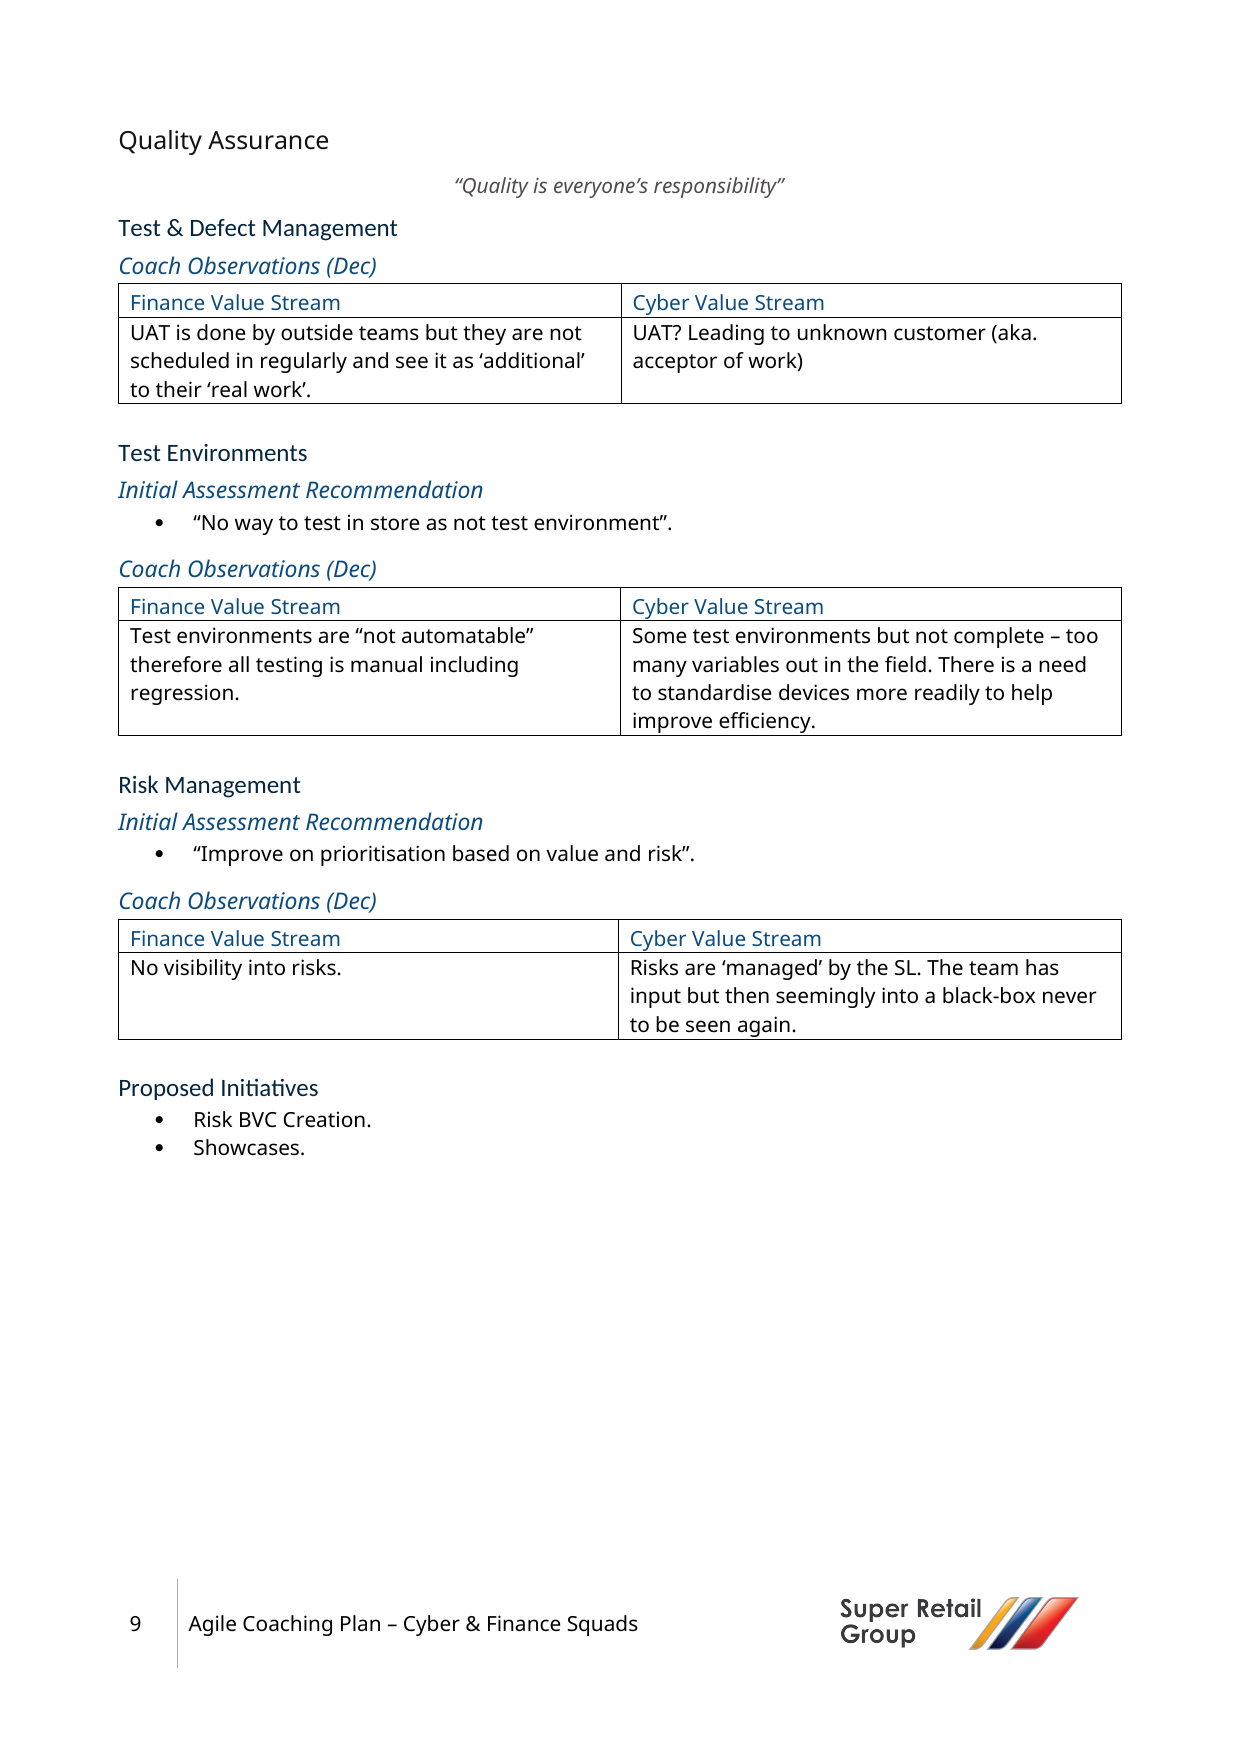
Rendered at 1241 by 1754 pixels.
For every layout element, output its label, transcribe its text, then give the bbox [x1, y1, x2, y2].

table_cell Test environments are “not automatable” therefore all testing is manual including regression. [119, 621, 620, 735]
table_cell UAT is done by outside teams but they are not scheduled in regularly and see it as ‘additional’ to their ‘real work’. [119, 318, 621, 403]
subtitle Initial Assessment Recommendation [118, 474, 1122, 505]
subtitle Quality Assurance [118, 122, 1122, 156]
table_cell Some test environments but not complete – too many variables out in the field. There is a need to standardise devices more readily to help improve efficiency. [621, 621, 1121, 735]
subtitle Coach Observations (Dec) [118, 885, 1122, 916]
table_cell Risks are ‘managed’ by the SL. The team has input but then seemingly into a black-box never to be seen again. [619, 953, 1121, 1038]
subtitle Coach Observations (Dec) [118, 249, 1122, 281]
subtitle Initial Assessment Recommendation [118, 806, 1122, 837]
text “Quality is everyone’s responsibility” [208, 172, 1032, 200]
subtitle Coach Observations (Dec) [118, 553, 1122, 584]
table_cell No visibility into risks. [119, 953, 618, 1038]
table_header Cyber Value Stream [619, 920, 1121, 952]
list “No way to test in store as not test environment”. [156, 508, 1122, 536]
table_cell UAT? Leading to unknown customer (aka. acceptor of work) [622, 318, 1121, 403]
subtitle Risk Management [118, 769, 1122, 799]
list Risk BVC Creation. [156, 1105, 1122, 1133]
list Showcases. [156, 1133, 1122, 1162]
table_header Finance Value Stream [119, 588, 620, 620]
subtitle Proposed Initiatives [118, 1072, 1122, 1103]
table_header Cyber Value Stream [622, 284, 1121, 317]
list “Improve on prioritisation based on value and risk”. [156, 839, 1122, 868]
picture [821, 1578, 1097, 1668]
table_header Finance Value Stream [119, 920, 618, 952]
subtitle Test & Defect Management [118, 212, 1122, 243]
table_header Finance Value Stream [119, 284, 621, 317]
table_header Cyber Value Stream [621, 588, 1121, 620]
subtitle Test Environments [118, 437, 1122, 467]
